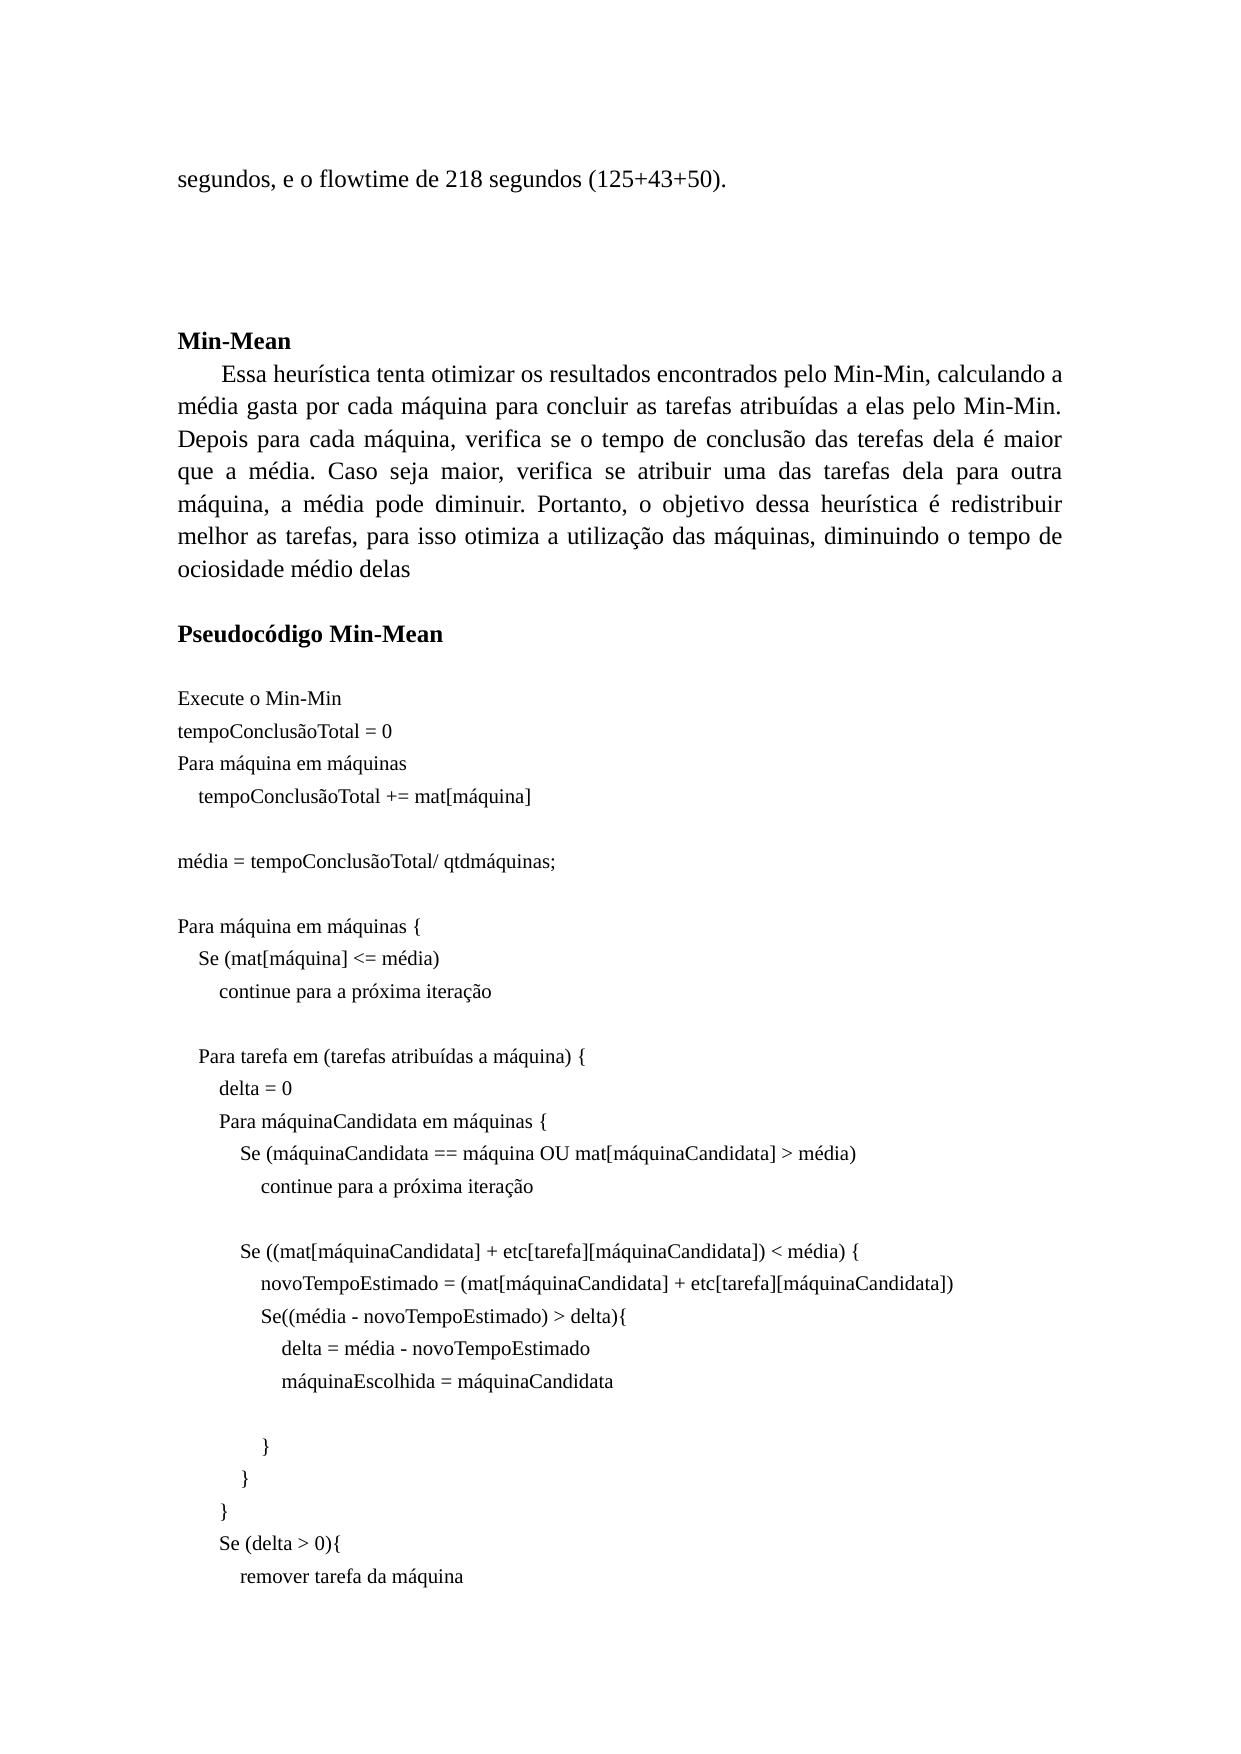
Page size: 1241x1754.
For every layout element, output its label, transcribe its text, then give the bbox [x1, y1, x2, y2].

text Execute o Min-Min [177, 682, 1063, 714]
text } [177, 1494, 1063, 1527]
text remover tarefa da máquina [177, 1559, 1063, 1592]
text Se((média - novoTempoEstimado) > delta){ [177, 1299, 1063, 1332]
text Essa heurística tenta otimizar os resultados encontrados pelo Min-Min, calculando a média gasta por cada máquina para concluir as tarefas atribuídas a elas pelo Min-Min. Depois para cada máquina, verifica se o tempo de conclusão das terefas dela é maior que a média. Caso seja maior, verifica se atribuir uma das tarefas dela para outra máquina, a média pode diminuir. Portanto, o objetivo dessa heurística é redistribuir melhor as tarefas, para isso otimiza a utilização das máquinas, diminuindo o tempo de ociosidade médio delas [177, 357, 1063, 584]
text continue para a próxima iteração [177, 1169, 1063, 1202]
text Min-Mean [177, 324, 1063, 357]
text tempoConclusãoTotal = 0 [177, 714, 1063, 747]
text A partir do resultado gerado pelo Max-Min, contata-se que o makespan é de 125 segundos, e o flowtime de 218 segundos (125+43+50). [177, 162, 1063, 194]
text média = tempoConclusãoTotal/ qtdmáquinas; [177, 844, 1063, 877]
text novoTempoEstimado = (mat[máquinaCandidata] + etc[tarefa][máquinaCandidata]) [177, 1267, 1063, 1299]
text Se (máquinaCandidata == máquina OU mat[máquinaCandidata] > média) [177, 1137, 1063, 1169]
text } [177, 1462, 1063, 1494]
text Para máquinaCandidata em máquinas { [177, 1104, 1063, 1137]
text continue para a próxima iteração [177, 974, 1063, 1007]
text máquinaEscolhida = máquinaCandidata [177, 1364, 1063, 1397]
text Se (mat[máquina] <= média) [177, 942, 1063, 974]
text delta = média - novoTempoEstimado [177, 1332, 1063, 1364]
text Pseudocódigo Min-Mean [177, 617, 1063, 649]
text Para máquina em máquinas [177, 747, 1063, 779]
text Se (delta > 0){ [177, 1527, 1063, 1559]
text } [177, 1429, 1063, 1462]
text Para tarefa em (tarefas atribuídas a máquina) { [177, 1039, 1063, 1072]
text delta = 0 [177, 1072, 1063, 1104]
text tempoConclusãoTotal += mat[máquina] [177, 779, 1063, 812]
text Para máquina em máquinas { [177, 909, 1063, 942]
text Se ((mat[máquinaCandidata] + etc[tarefa][máquinaCandidata]) < média) { [177, 1234, 1063, 1267]
